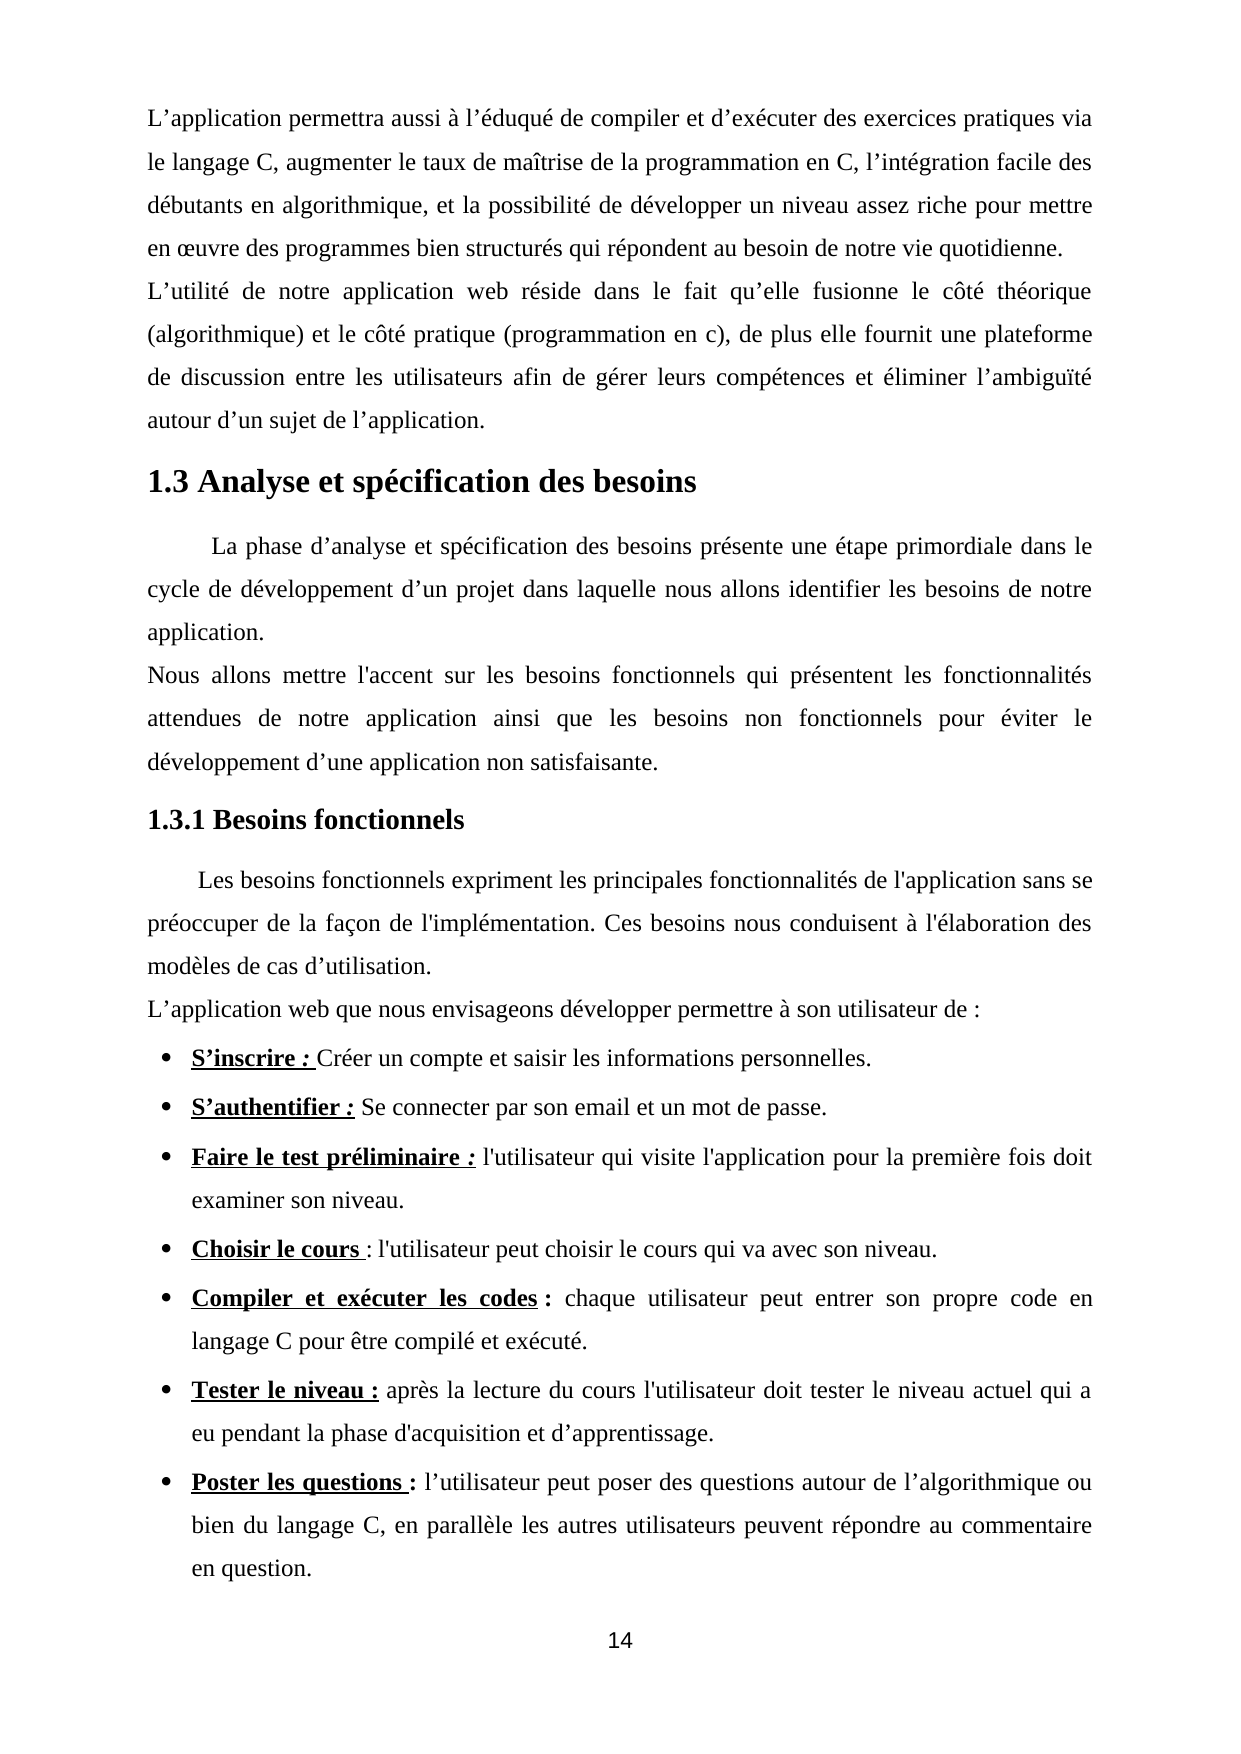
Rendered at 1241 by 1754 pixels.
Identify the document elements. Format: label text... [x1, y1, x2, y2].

subtitle 1.3.1 Besoins fonctionnels [147, 802, 1093, 836]
text Les besoins fonctionnels expriment les principales fonctionnalités de l'application sans se préoccuper de la façon de l'implémentation. Ces besoins nous conduisent à l'élaboration des modèles de cas d’utilisation. [147, 865, 1093, 980]
list S’inscrire : Créer un compte et saisir les informations personnelles. [162, 1043, 1093, 1072]
list Choisir le cours : l'utilisateur peut choisir le cours qui va avec son niveau. [162, 1234, 1093, 1262]
text Nous allons mettre l'accent sur les besoins fonctionnels qui présentent les fonctionnalités attendues de notre application ainsi que les besoins non fonctionnels pour éviter le développement d’une application non satisfaisante. [147, 660, 1093, 775]
subtitle 1.3 Analyse et spécification des besoins [147, 461, 1093, 499]
text L’application permettra aussi à l’éduqué de compiler et d’exécuter des exercices pratiques via le langage C, augmenter le taux de maîtrise de la programmation en C, l’intégration facile des débutants en algorithmique, et la possibilité de développer un niveau assez riche pour mettre en œuvre des programmes bien structurés qui répondent au besoin de notre vie quotidienne. [147, 103, 1093, 262]
list Tester le niveau : après la lecture du cours l'utilisateur doit tester le niveau actuel qui a eu pendant la phase d'acquisition et d’apprentissage. [162, 1375, 1093, 1447]
text L’application web que nous envisageons développer permettre à son utilisateur de : [147, 994, 1093, 1023]
list Poster les questions : l’utilisateur peut poser des questions autour de l’algorithmique ou bien du langage C, en parallèle les autres utilisateurs peuvent répondre au commentaire en question. [162, 1467, 1093, 1582]
list S’authentifier : Se connecter par son email et un mot de passe. [162, 1092, 1093, 1121]
text La phase d’analyse et spécification des besoins présente une étape primordiale dans le cycle de développement d’un projet dans laquelle nous allons identifier les besoins de notre application. [147, 531, 1093, 646]
text L’utilité de notre application web réside dans le fait qu’elle fusionne le côté théorique (algorithmique) et le côté pratique (programmation en c), de plus elle fournit une plateforme de discussion entre les utilisateurs afin de gérer leurs compétences et éliminer l’ambiguïté autour d’un sujet de l’application. [147, 276, 1093, 434]
list Compiler et exécuter les codes : chaque utilisateur peut entrer son propre code en langage C pour être compilé et exécuté. [162, 1283, 1093, 1355]
list Faire le test préliminaire : l'utilisateur qui visite l'application pour la première fois doit examiner son niveau. [162, 1142, 1093, 1213]
